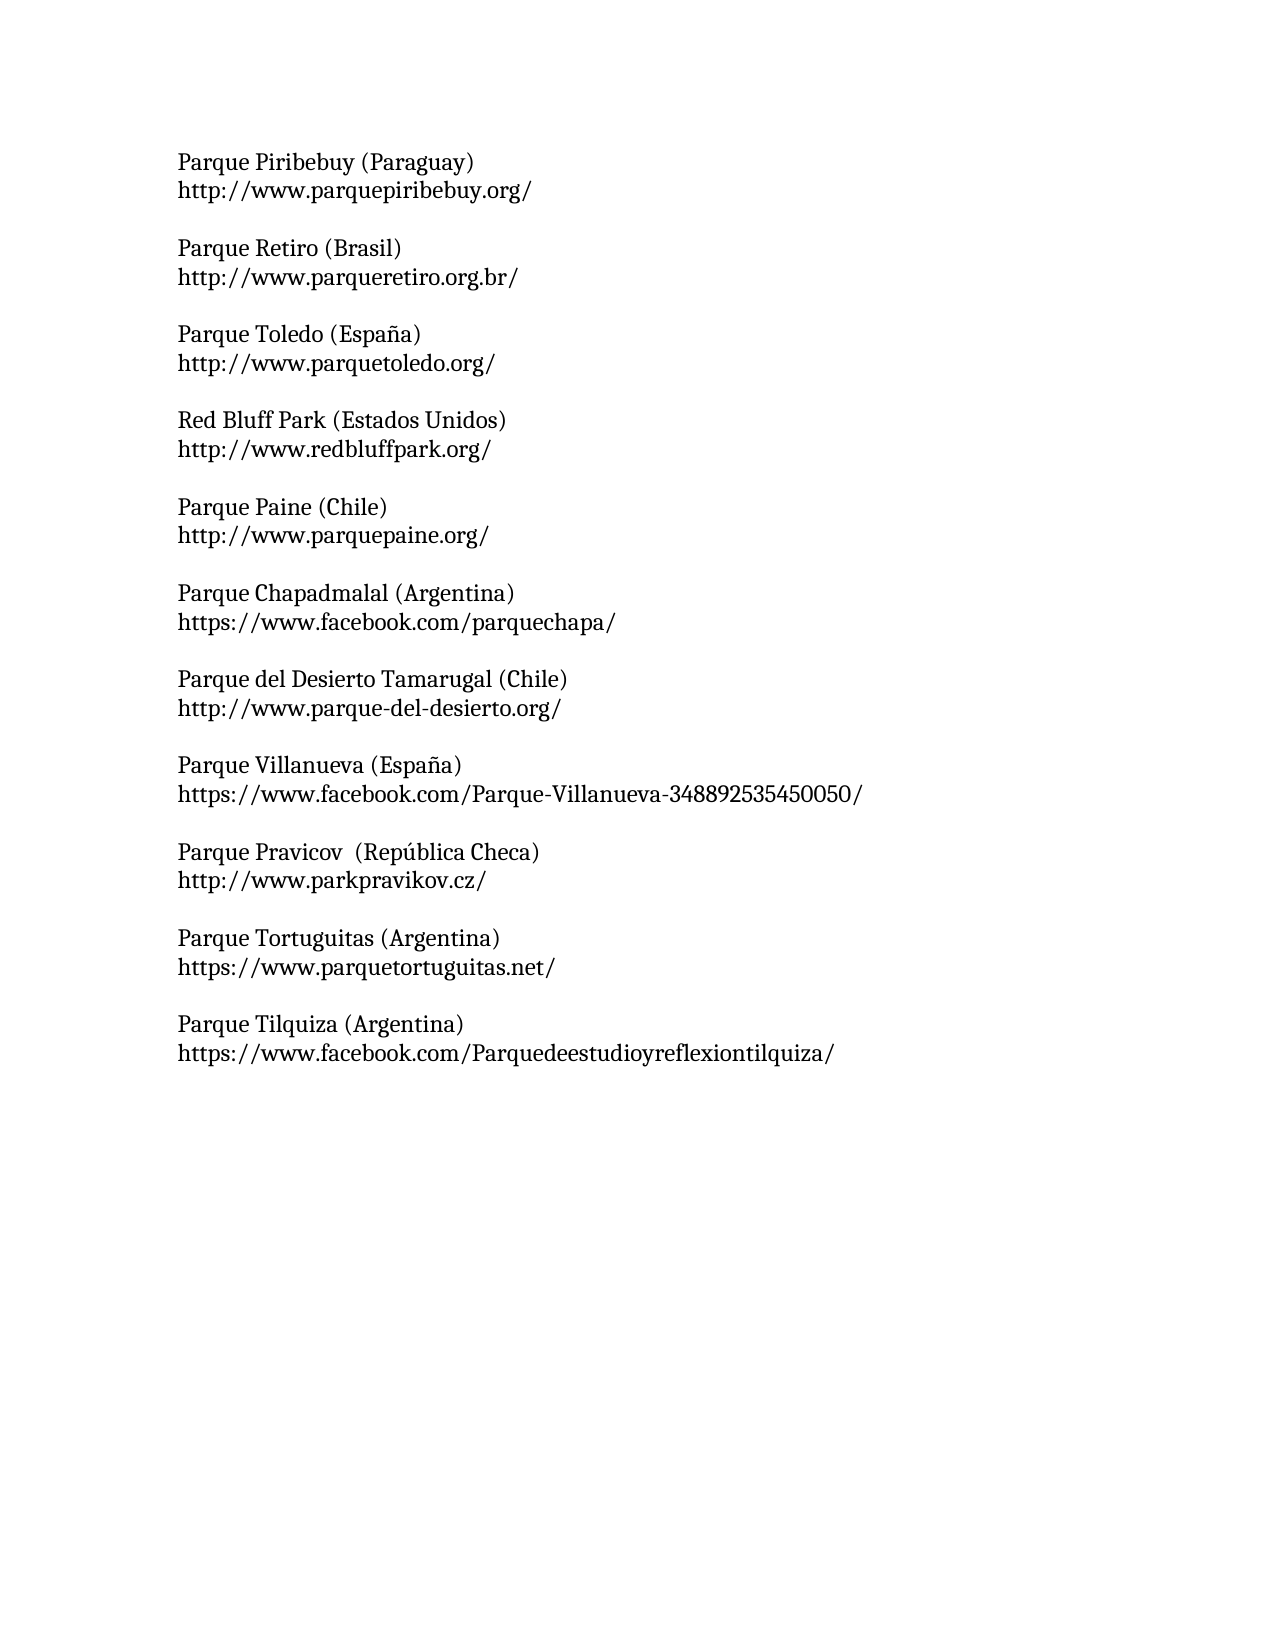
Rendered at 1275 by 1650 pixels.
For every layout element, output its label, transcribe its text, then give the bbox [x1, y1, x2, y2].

text https://www.facebook.com/parquechapa/ [177, 608, 1098, 636]
text http://www.parquepaine.org/ [177, 521, 1098, 550]
text Parque Paine (Chile) [177, 493, 1098, 521]
text Parque Tortuguitas (Argentina) [177, 924, 1098, 953]
text http://www.parquetoledo.org/ [177, 349, 1098, 378]
text Parque Pravicov (República Checa) [177, 838, 1098, 866]
text Parque Piribebuy (Paraguay) [177, 148, 1098, 176]
text https://www.parquetortuguitas.net/ [177, 953, 1098, 981]
text http://www.parquepiribebuy.org/ [177, 176, 1098, 205]
text http://www.redbluffpark.org/ [177, 435, 1098, 464]
text Parque del Desierto Tamarugal (Chile) [177, 665, 1098, 694]
text Parque Villanueva (España) [177, 751, 1098, 780]
text http://www.parqueretiro.org.br/ [177, 263, 1098, 291]
text http://www.parkpravikov.cz/ [177, 866, 1098, 895]
text Parque Chapadmalal (Argentina) [177, 579, 1098, 608]
text Red Bluff Park (Estados Unidos) [177, 406, 1098, 435]
text https://www.facebook.com/Parque-Villanueva-348892535450050/ [177, 780, 1098, 809]
text Parque Retiro (Brasil) [177, 234, 1098, 263]
text Parque Toledo (España) [177, 320, 1098, 349]
text https://www.facebook.com/Parquedeestudioyreflexiontilquiza/ [177, 1039, 1098, 1068]
text Parque Tilquiza (Argentina) [177, 1010, 1098, 1039]
text http://www.parque-del-desierto.org/ [177, 694, 1098, 723]
